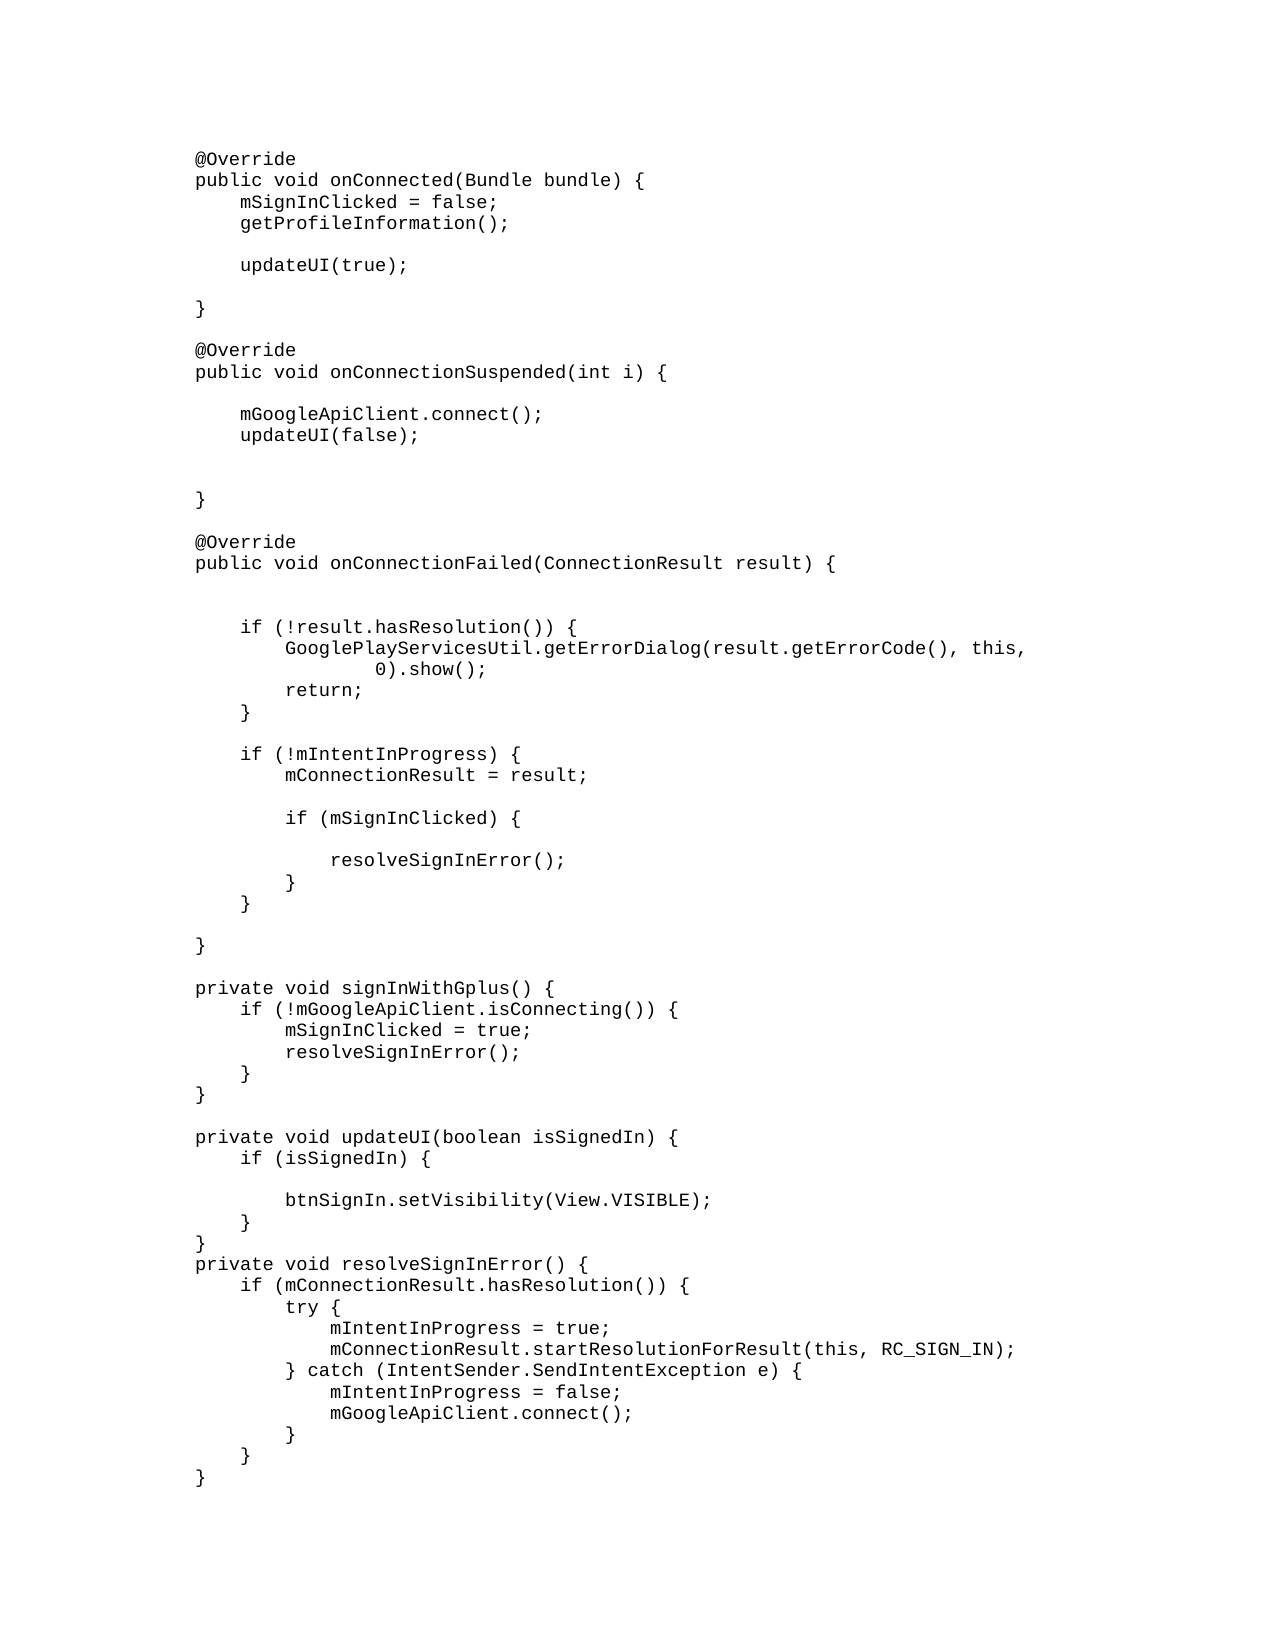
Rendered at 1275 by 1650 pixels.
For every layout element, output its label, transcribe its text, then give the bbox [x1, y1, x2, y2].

text private void signInWithGplus() { [150, 979, 1125, 1000]
text } [150, 894, 1125, 915]
text mGoogleApiClient.connect(); [150, 1404, 1125, 1425]
text if (mConnectionResult.hasResolution()) { [150, 1276, 1125, 1297]
text getProfileInformation(); [150, 214, 1125, 235]
text mConnectionResult = result; [150, 766, 1125, 787]
text public void onConnectionSuspended(int i) { [150, 362, 1125, 384]
text GooglePlayServicesUtil.getErrorDialog(result.getErrorCode(), this, [150, 639, 1125, 660]
text mSignInClicked = false; [150, 192, 1125, 214]
text if (mSignInClicked) { [150, 809, 1125, 830]
text } [150, 936, 1125, 957]
text } [150, 299, 1125, 320]
text @Override [150, 150, 1125, 171]
text public void onConnectionFailed(ConnectionResult result) { [150, 554, 1125, 575]
text } [150, 1234, 1125, 1255]
text 0).show(); [150, 660, 1125, 681]
text btnSignIn.setVisibility(View.VISIBLE); [150, 1191, 1125, 1212]
text } [150, 490, 1125, 511]
text private void resolveSignInError() { [150, 1255, 1125, 1276]
text if (!result.hasResolution()) { [150, 617, 1125, 639]
text } [150, 1467, 1125, 1489]
text } [150, 1212, 1125, 1234]
text try { [150, 1297, 1125, 1319]
text mConnectionResult.startResolutionForResult(this, RC_SIGN_IN); [150, 1340, 1125, 1361]
text if (isSignedIn) { [150, 1149, 1125, 1170]
text return; [150, 681, 1125, 702]
text resolveSignInError(); [150, 851, 1125, 872]
text private void updateUI(boolean isSignedIn) { [150, 1127, 1125, 1149]
text } [150, 1425, 1125, 1446]
text mIntentInProgress = false; [150, 1382, 1125, 1404]
text } catch (IntentSender.SendIntentException e) { [150, 1361, 1125, 1382]
text mGoogleApiClient.connect(); [150, 405, 1125, 426]
text resolveSignInError(); [150, 1042, 1125, 1064]
text public void onConnected(Bundle bundle) { [150, 171, 1125, 192]
text if (!mIntentInProgress) { [150, 745, 1125, 766]
text } [150, 872, 1125, 894]
text } [150, 1085, 1125, 1106]
text @Override [150, 532, 1125, 554]
text } [150, 1064, 1125, 1085]
text @Override [150, 341, 1125, 362]
text if (!mGoogleApiClient.isConnecting()) { [150, 1000, 1125, 1021]
text } [150, 702, 1125, 724]
text } [150, 1446, 1125, 1467]
text mSignInClicked = true; [150, 1021, 1125, 1042]
text updateUI(true); [150, 256, 1125, 277]
text mIntentInProgress = true; [150, 1319, 1125, 1340]
text updateUI(false); [150, 426, 1125, 447]
